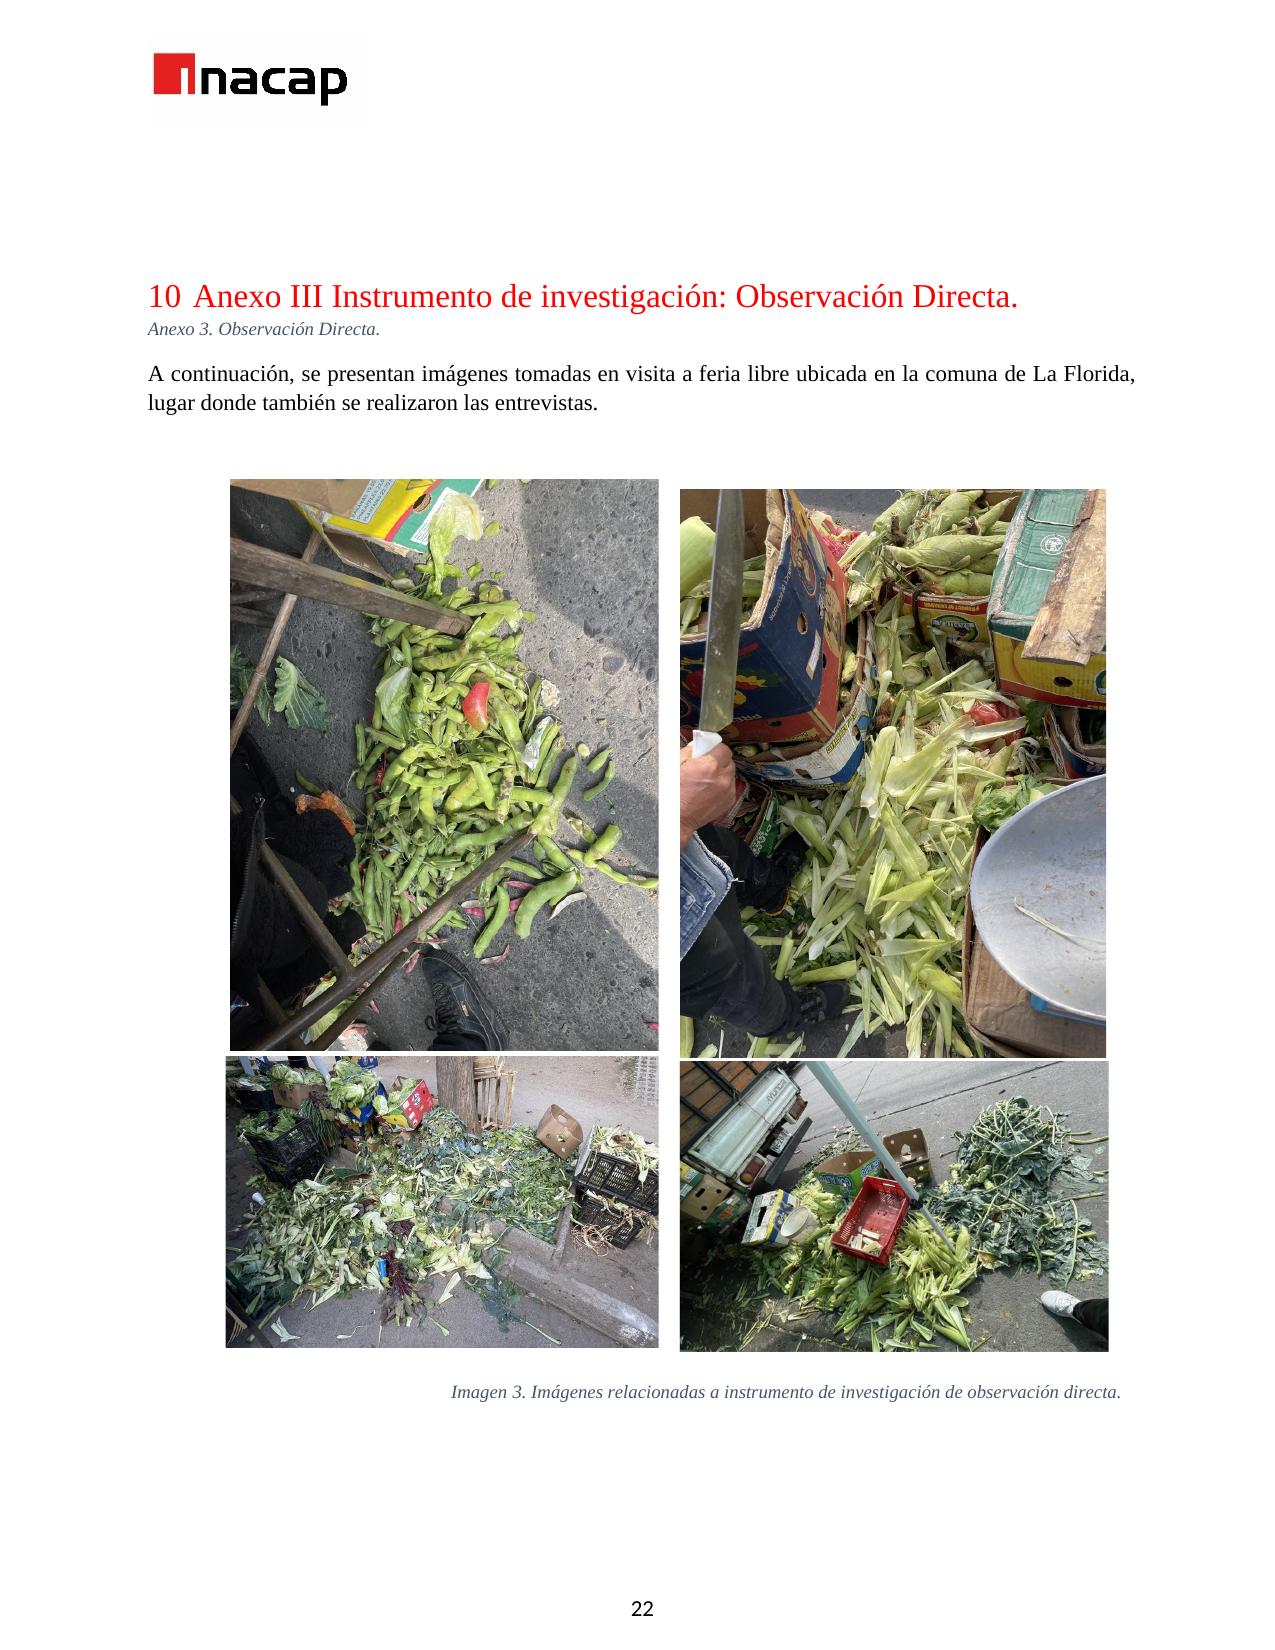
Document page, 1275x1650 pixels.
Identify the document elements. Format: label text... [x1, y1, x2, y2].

picture [147, 28, 370, 130]
text A continuación, se presentan imágenes tomadas en visita a feria libre ubicada en la comuna de La Florida, lugar donde también se realizaron las entrevistas. [148, 360, 1137, 415]
picture [230, 479, 659, 1051]
picture [225, 1056, 659, 1348]
picture [680, 1061, 1109, 1352]
text Anexo 3. Observación Directa. [148, 318, 1137, 339]
text Imagen 3. Imágenes relacionadas a instrumento de investigación de observación directa. [148, 1381, 1137, 1403]
subtitle Anexo III Instrumento de investigación: Observación Directa. [148, 277, 1137, 315]
picture [680, 489, 1107, 1058]
